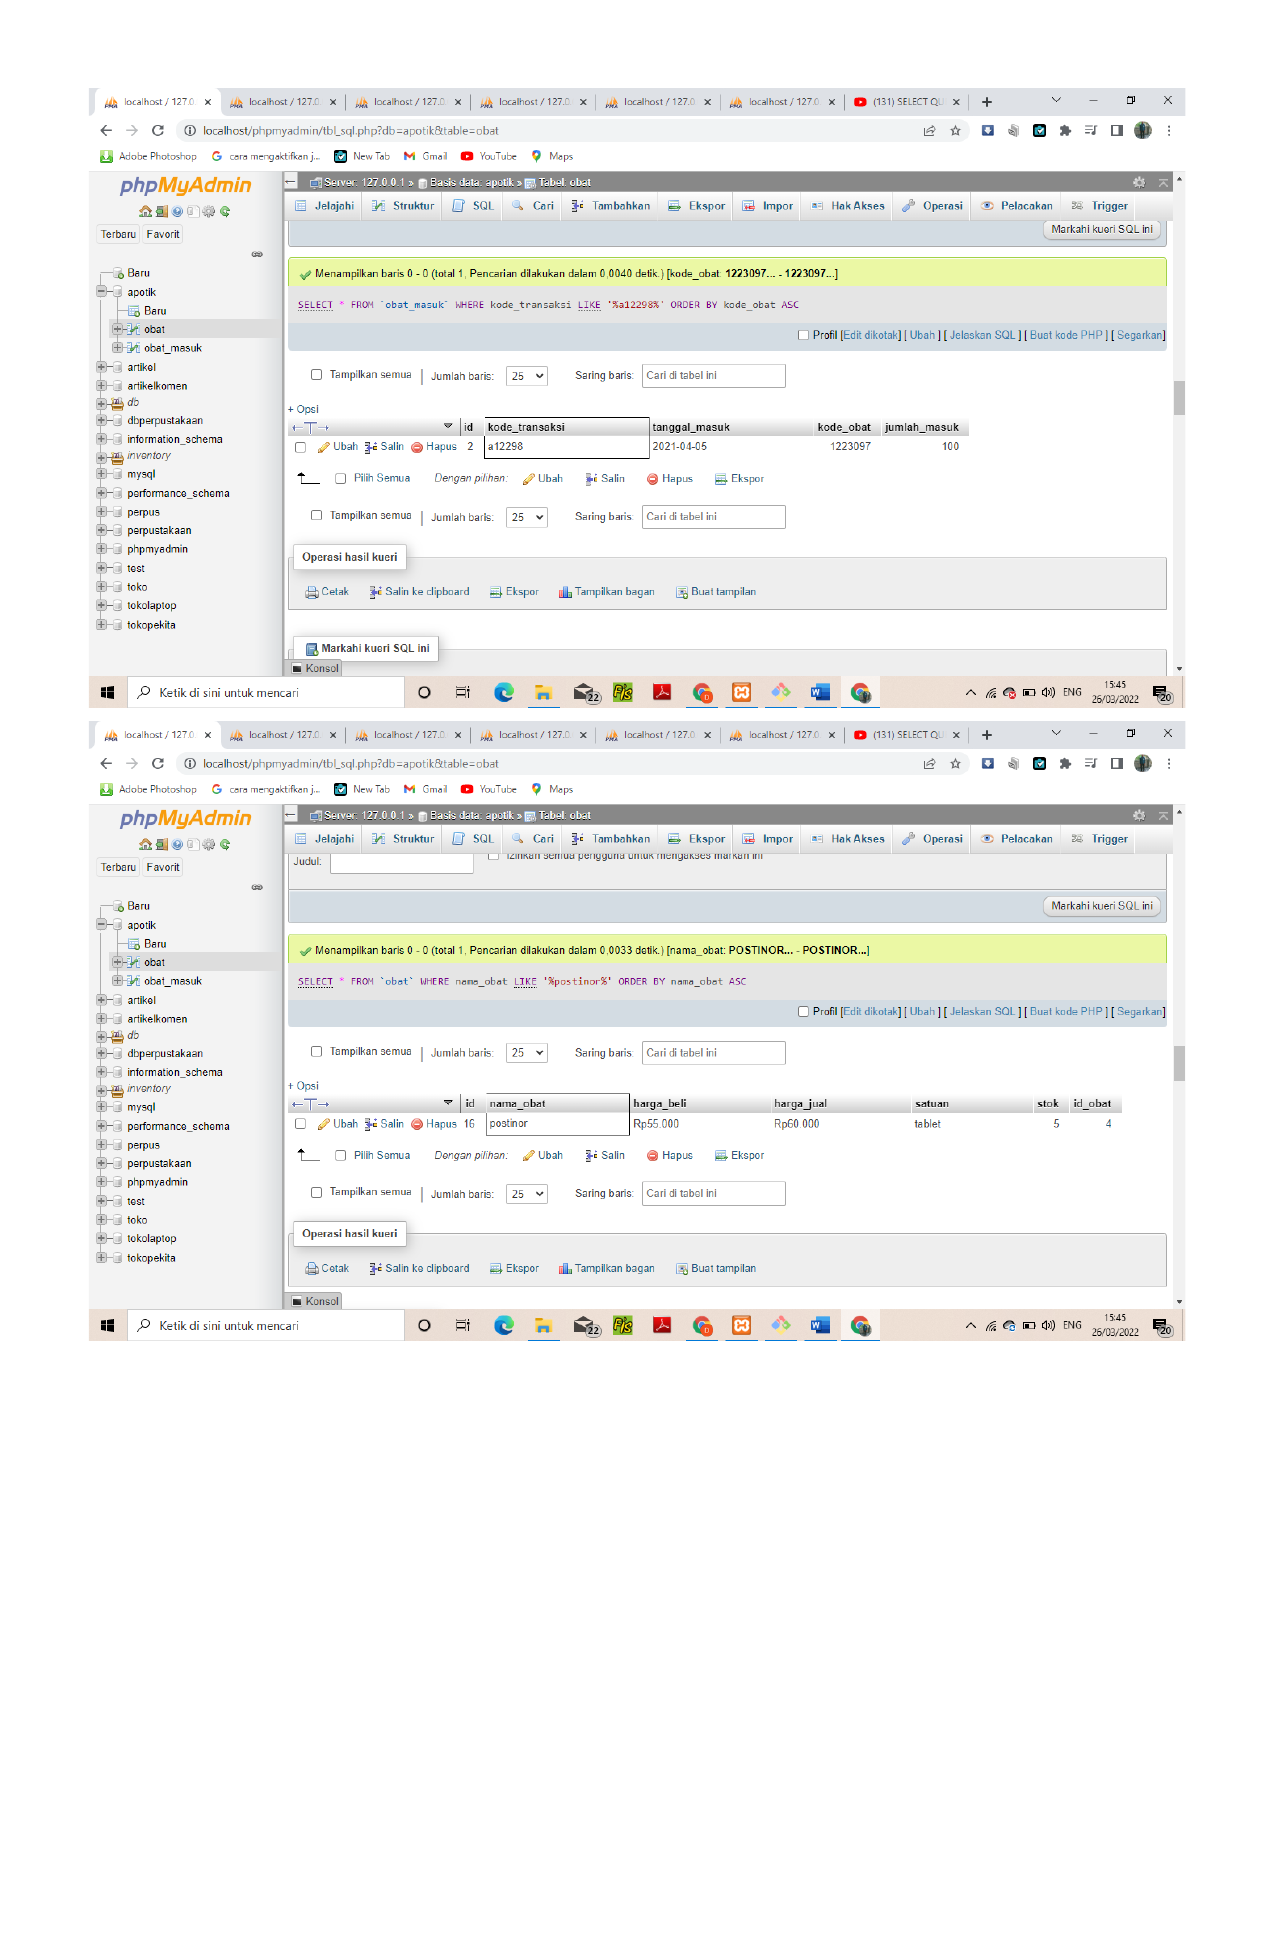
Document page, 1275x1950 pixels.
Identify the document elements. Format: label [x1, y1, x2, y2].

picture [88, 88, 1186, 708]
picture [88, 721, 1186, 1341]
